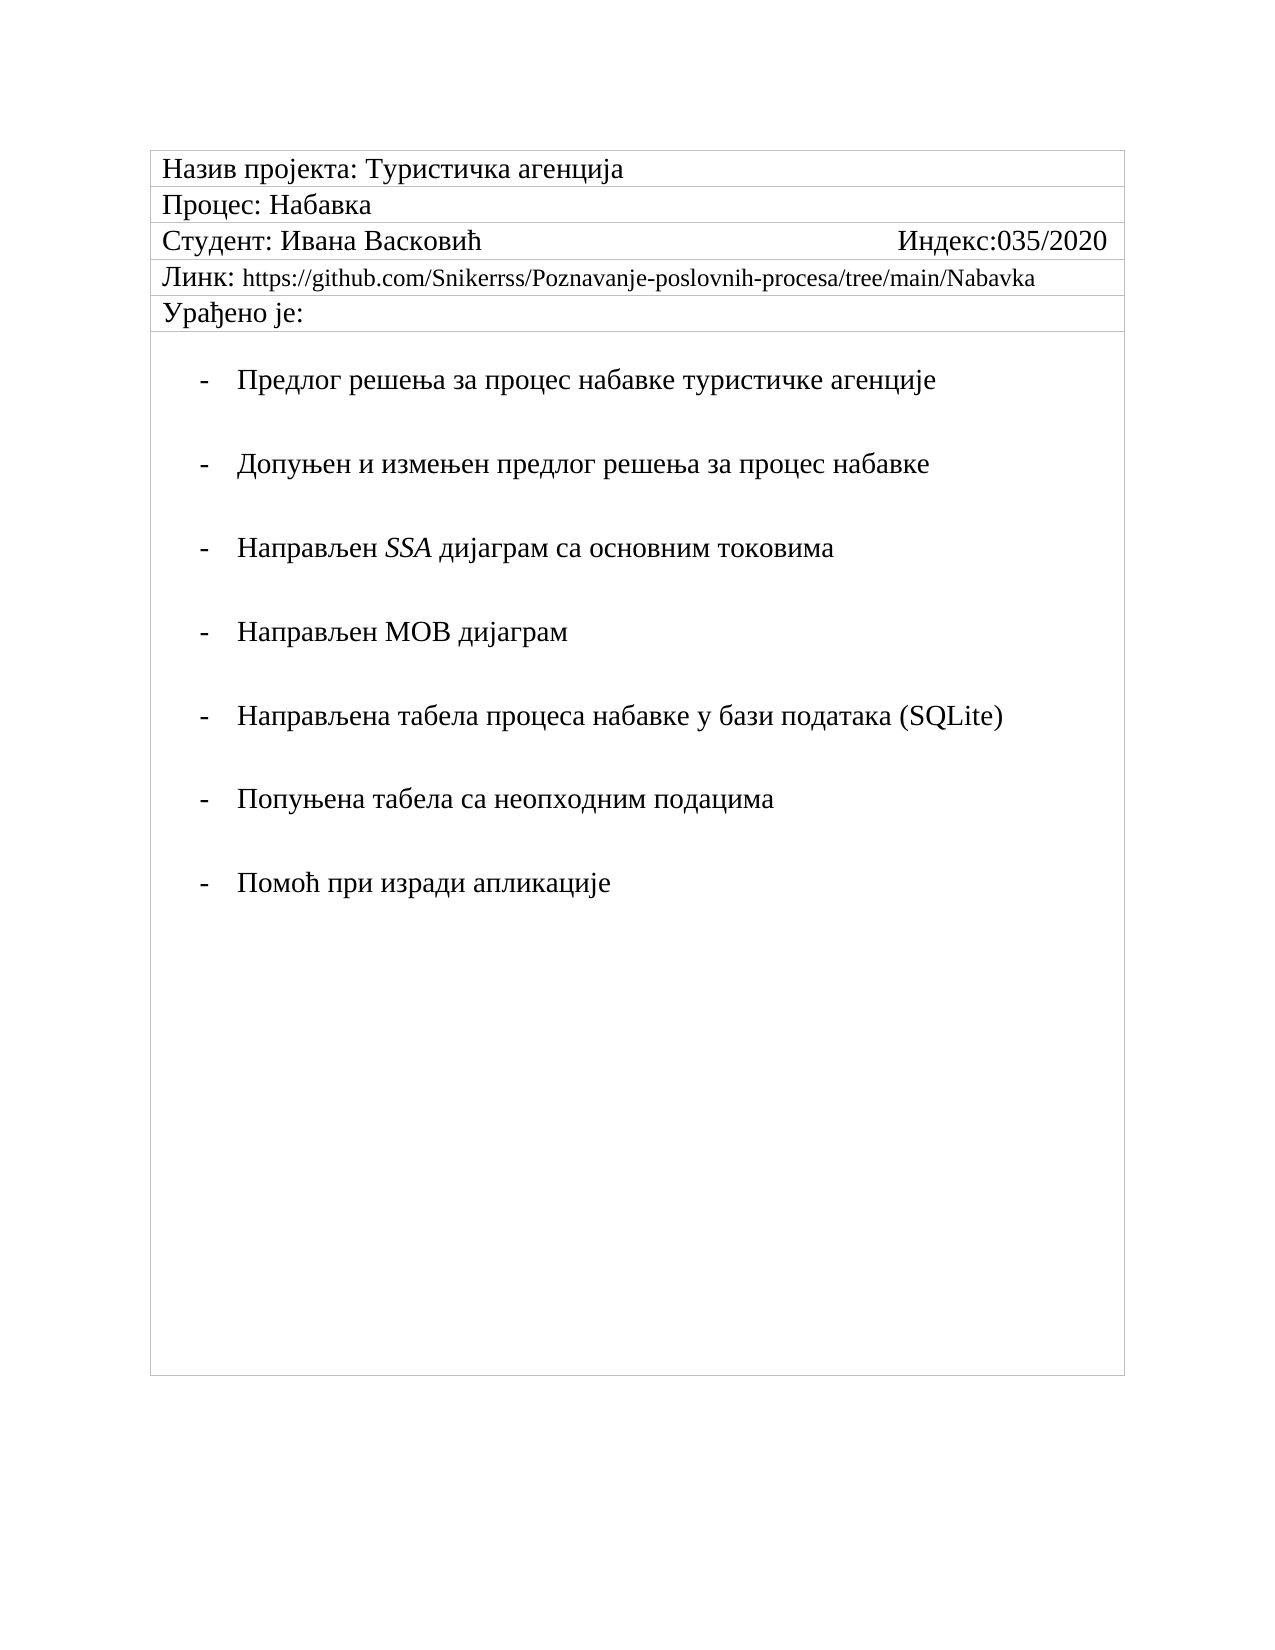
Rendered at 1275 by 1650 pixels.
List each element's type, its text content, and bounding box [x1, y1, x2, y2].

table_cell Процес: Набавка [151, 187, 1124, 222]
table_cell Линк: https://github.com/Snikerrss/Poznavanje-poslovnih-procesa/tree/main/Nabavka [151, 260, 1124, 294]
table_cell Студент: Ивана Васковић Индекс:035/2020 [151, 223, 1124, 258]
table_cell Предлог решења за процес набавке туристичке агенције Допуњен и измењен предлог решења за процес набавке Направљен SSA дијаграм са основним токовима Направљен МОВ дијаграм Направљена табела процеса набавке у бази података (SQLite) Попуњена табела са неопходним подацима Помоћ при изради апликације [151, 332, 1124, 1375]
table_header Назив пројекта: Туристичка агенција [151, 151, 1124, 186]
table_cell Урађено је: [151, 296, 1124, 331]
